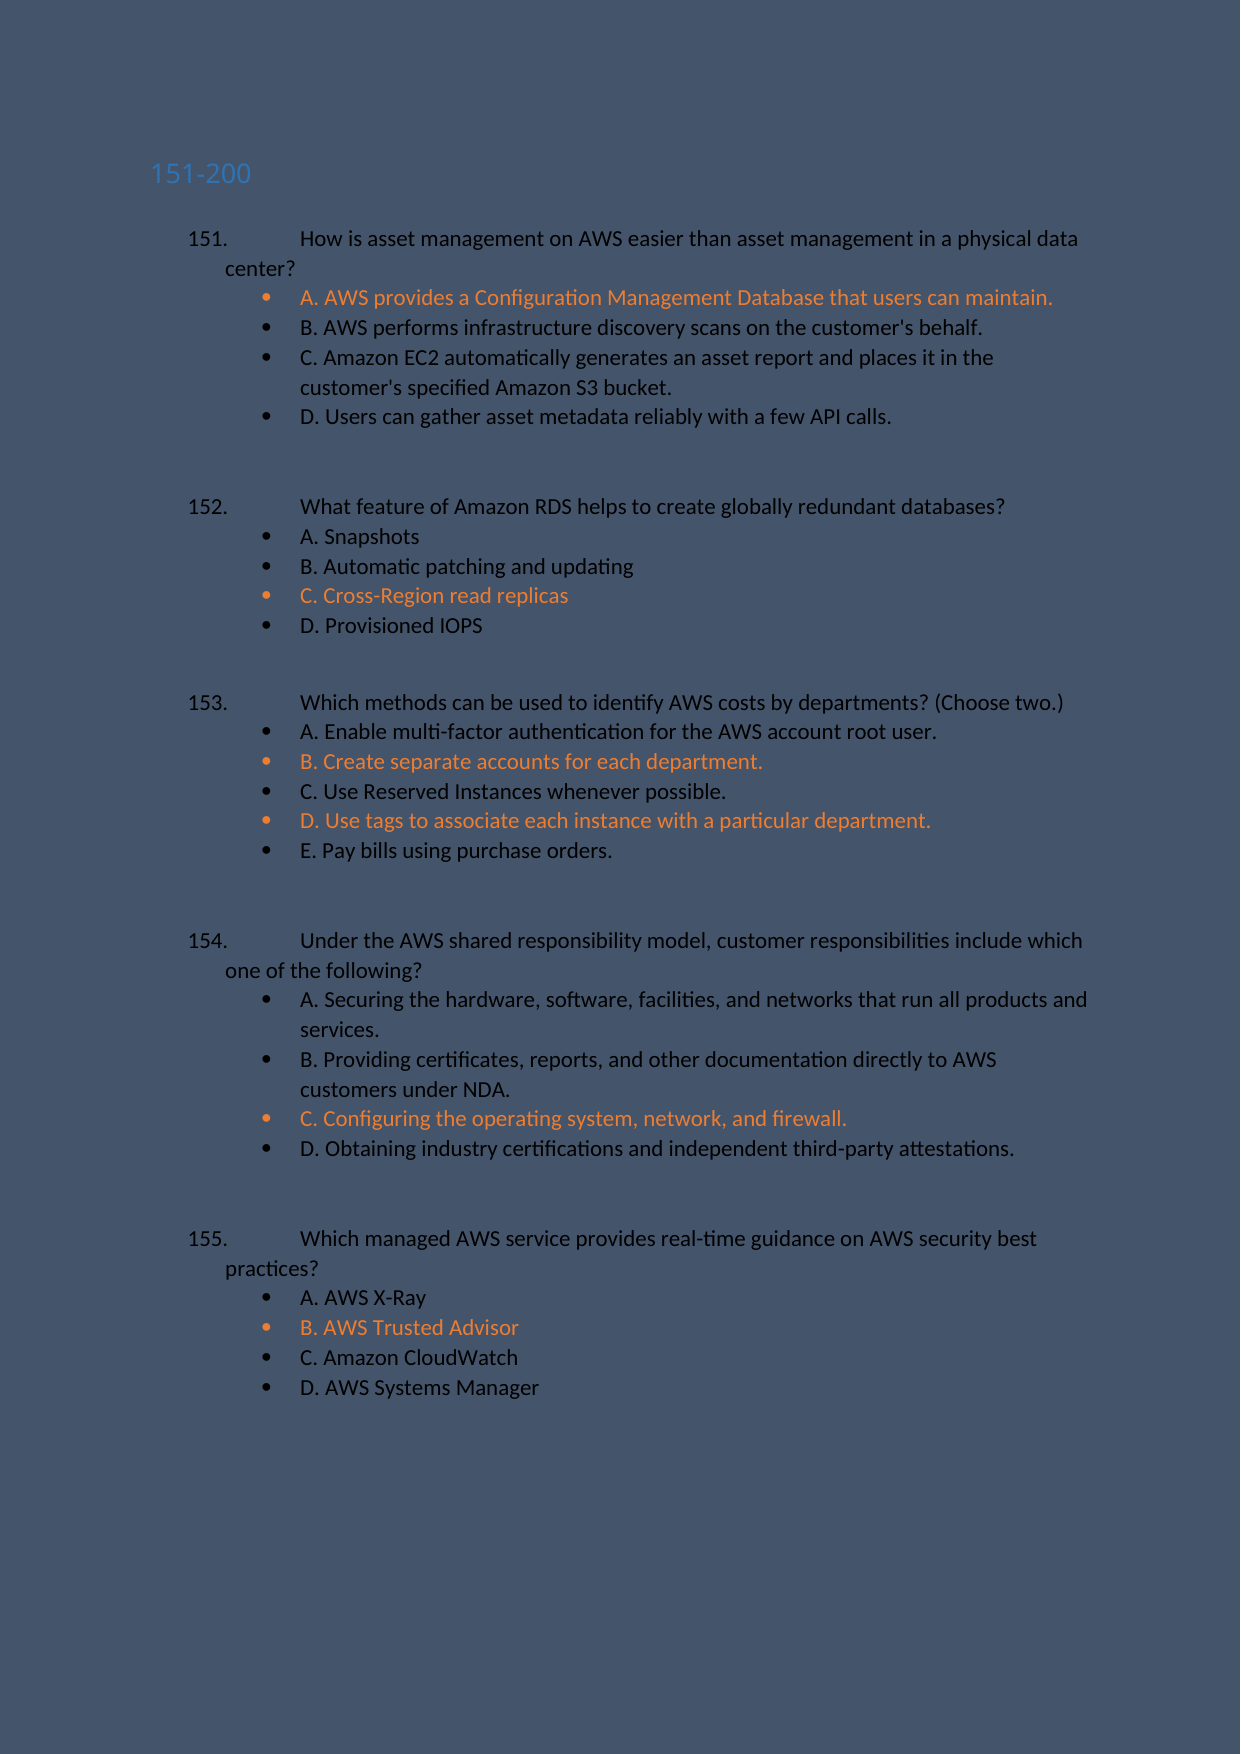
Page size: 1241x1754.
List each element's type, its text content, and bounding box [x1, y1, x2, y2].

list B. Automatic patching and updating [262, 552, 1090, 580]
list A. AWS provides a Configuration Management Database that users can maintain. [262, 283, 1090, 312]
list How is asset management on AWS easier than asset management in a physical data center? [187, 224, 1090, 282]
subtitle 151-200 [150, 154, 1090, 191]
list D. AWS Systems Manager [262, 1373, 1090, 1401]
list C. Amazon EC2 automatically generates an asset report and places it in the customer's specified Amazon S3 bucket. [262, 343, 1090, 401]
list C. Use Reserved Instances whenever possible. [262, 777, 1090, 805]
list A. AWS X-Ray [262, 1283, 1090, 1312]
list D. Users can gather asset metadata reliably with a few API calls. [262, 402, 1090, 430]
list A. Enable multi-factor authentication for the AWS account root user. [262, 717, 1090, 745]
list B. AWS performs infrastructure discovery scans on the customer's behalf. [262, 313, 1090, 341]
list E. Pay bills using purchase orders. [262, 836, 1090, 864]
list Which managed AWS service provides real-time guidance on AWS security best practices? [187, 1224, 1090, 1282]
list D. Provisioned IOPS [262, 611, 1090, 639]
list C. Amazon CloudWatch [262, 1343, 1090, 1371]
list A. Securing the hardware, software, facilities, and networks that run all products and services. [262, 986, 1090, 1043]
list D. Obtaining industry certifications and independent third-party attestations. [262, 1134, 1090, 1162]
list C. Cross-Region read replicas [262, 581, 1090, 609]
list D. Use tags to associate each instance with a particular department. [262, 806, 1090, 834]
list B. Providing certificates, reports, and other documentation directly to AWS customers under NDA. [262, 1045, 1090, 1103]
list B. AWS Trusted Advisor [262, 1313, 1090, 1341]
list Under the AWS shared responsibility model, customer responsibilities include which one of the following? [187, 926, 1090, 984]
list Which methods can be used to identify AWS costs by departments? (Choose two.) [187, 688, 1090, 716]
list What feature of Amazon RDS helps to create globally redundant databases? [187, 492, 1090, 520]
list C. Configuring the operating system, network, and firewall. [262, 1104, 1090, 1132]
list B. Create separate accounts for each department. [262, 747, 1090, 775]
list A. Snapshots [262, 522, 1090, 550]
